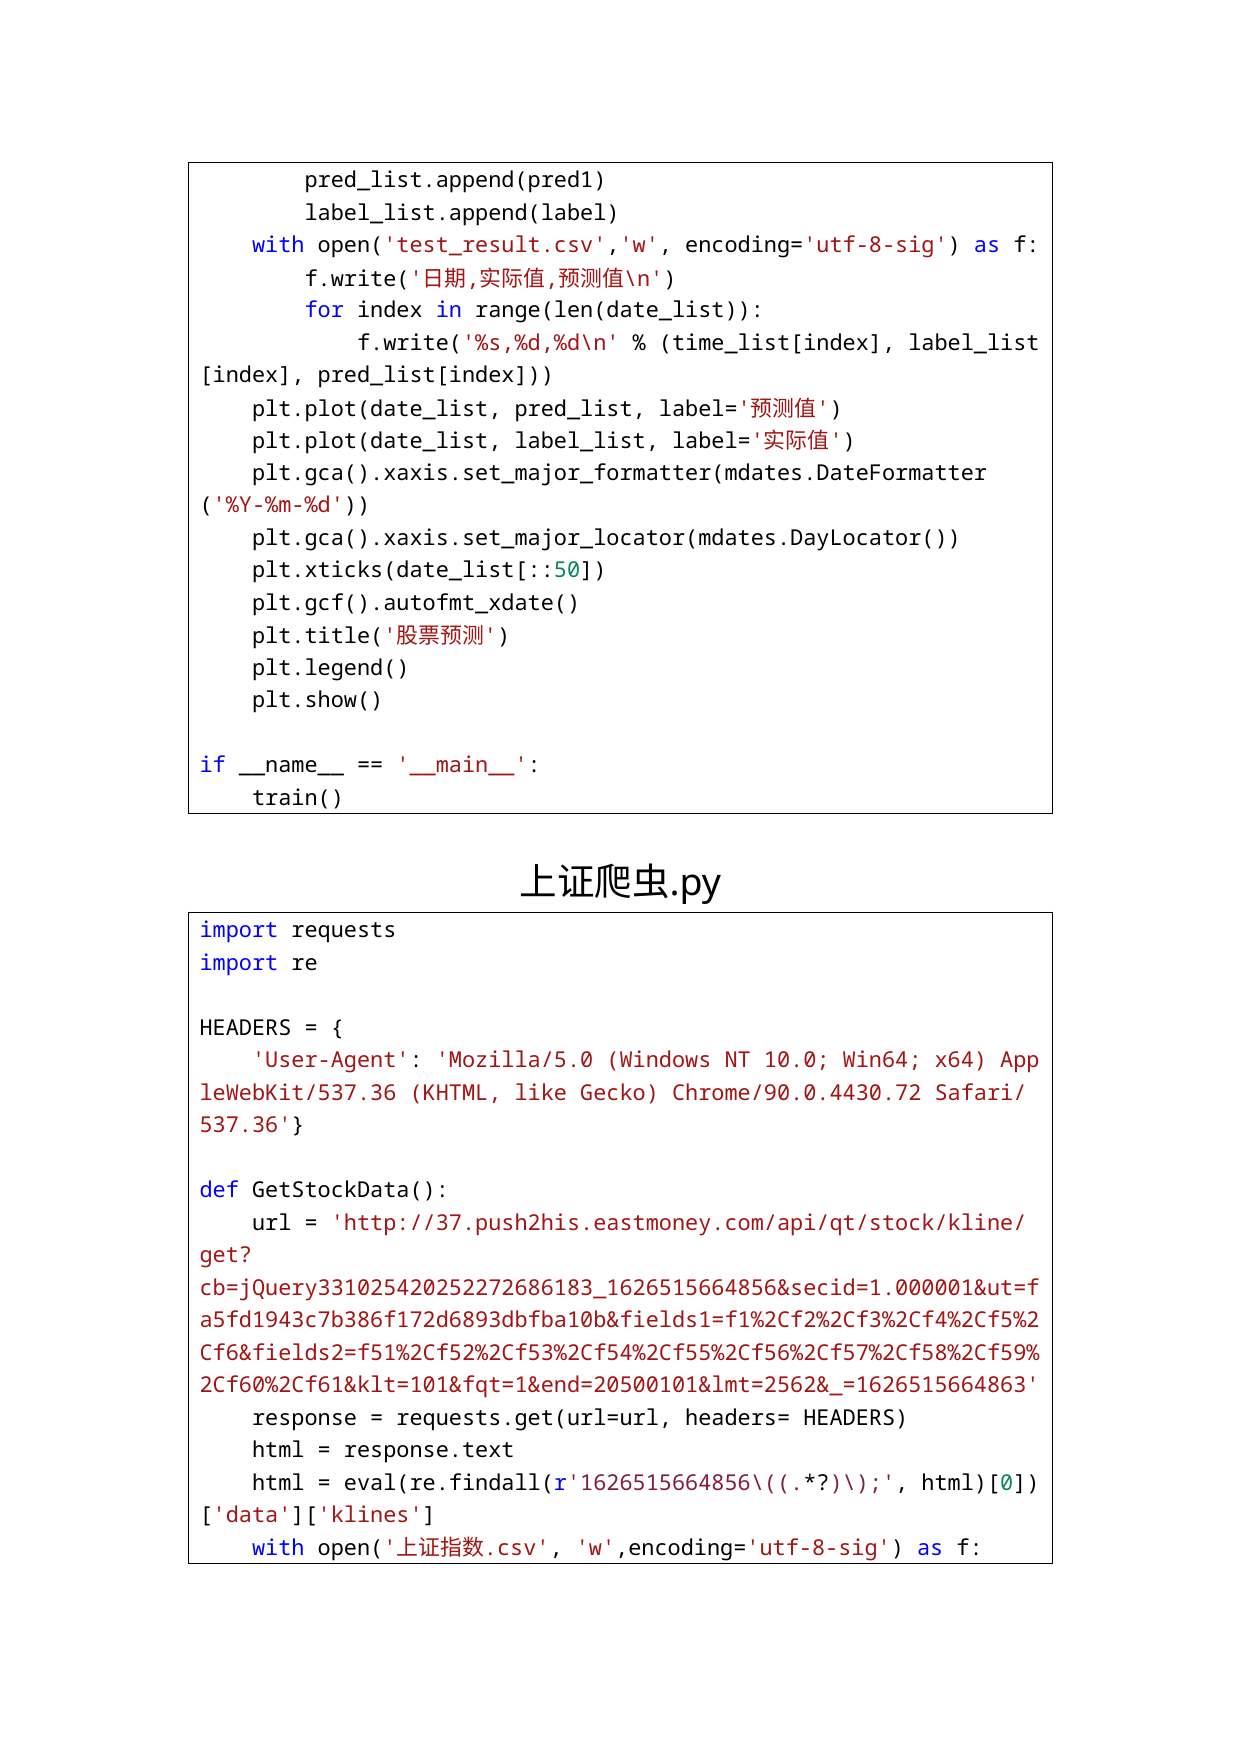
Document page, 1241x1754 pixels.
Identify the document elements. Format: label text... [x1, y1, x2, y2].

text 上证爬虫.py [187, 847, 1053, 912]
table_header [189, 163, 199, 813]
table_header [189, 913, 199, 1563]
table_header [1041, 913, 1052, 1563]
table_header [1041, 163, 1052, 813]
